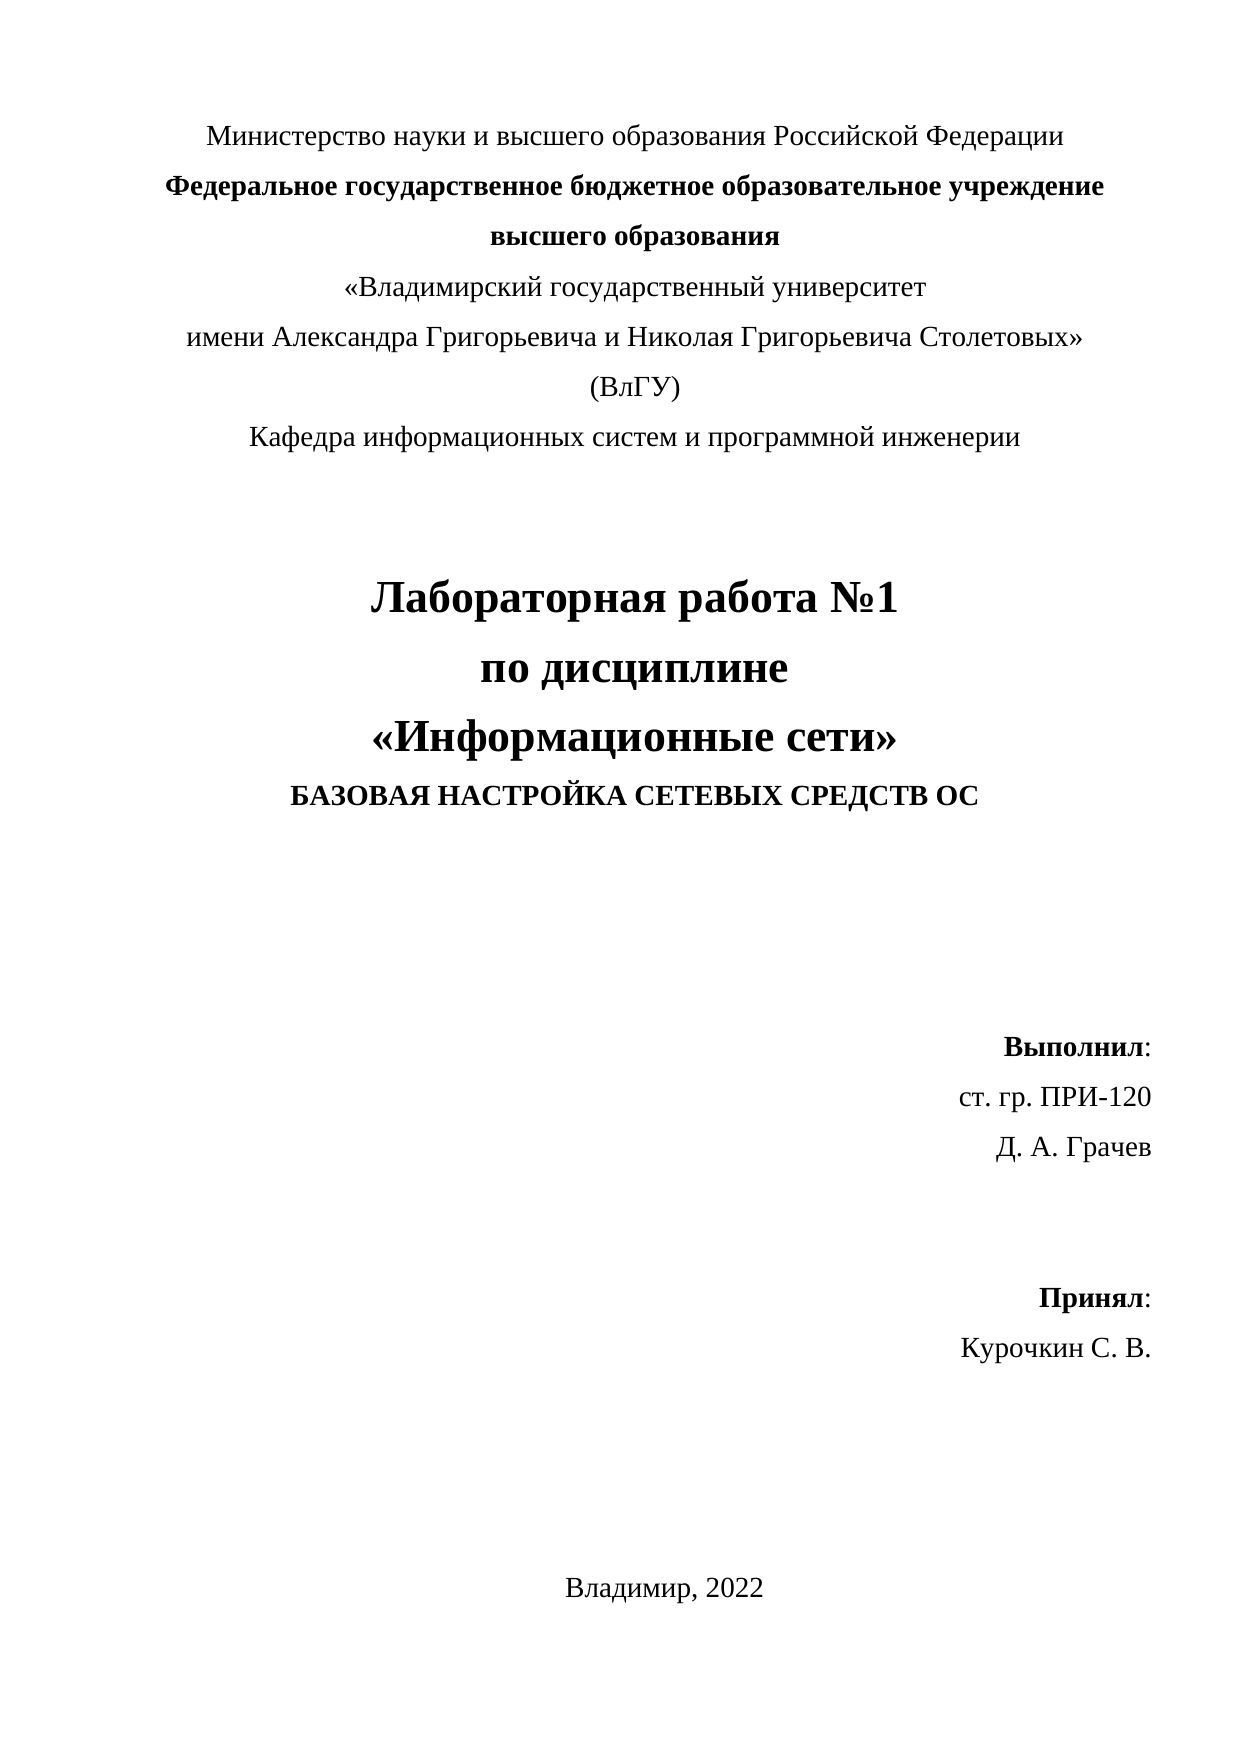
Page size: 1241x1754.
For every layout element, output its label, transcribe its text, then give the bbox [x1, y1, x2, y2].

text «Владимирский государственный университет [118, 269, 1152, 302]
text Федеральное государственное бюджетное образовательное учреждение [118, 168, 1152, 202]
text Принял: [118, 1280, 1152, 1314]
text по дисциплине [118, 639, 1152, 692]
text Владимир, 2022 [177, 1570, 1152, 1603]
text Курочкин С. В. [915, 1330, 1152, 1364]
text Лабораторная работа №1 [118, 570, 1152, 623]
text БАЗОВАЯ НАСТРОЙКА СЕТЕВЫХ СРЕДСТВ ОС [118, 778, 1152, 812]
text Д. А. Грачев [118, 1129, 1152, 1163]
text высшего образования [118, 218, 1152, 252]
text ст. гр. ПРИ-120 [118, 1079, 1152, 1113]
text имени Александра Григорьевича и Николая Григорьевича Столетовых» [118, 319, 1152, 352]
text Министерство науки и высшего образования Российской Федерации [118, 118, 1152, 152]
text Выполнил: [118, 1029, 1152, 1063]
text Кафедра информационных систем и программной инженерии [118, 419, 1152, 453]
text (ВлГУ) [118, 369, 1152, 403]
text «Информационные сети» [118, 709, 1152, 761]
